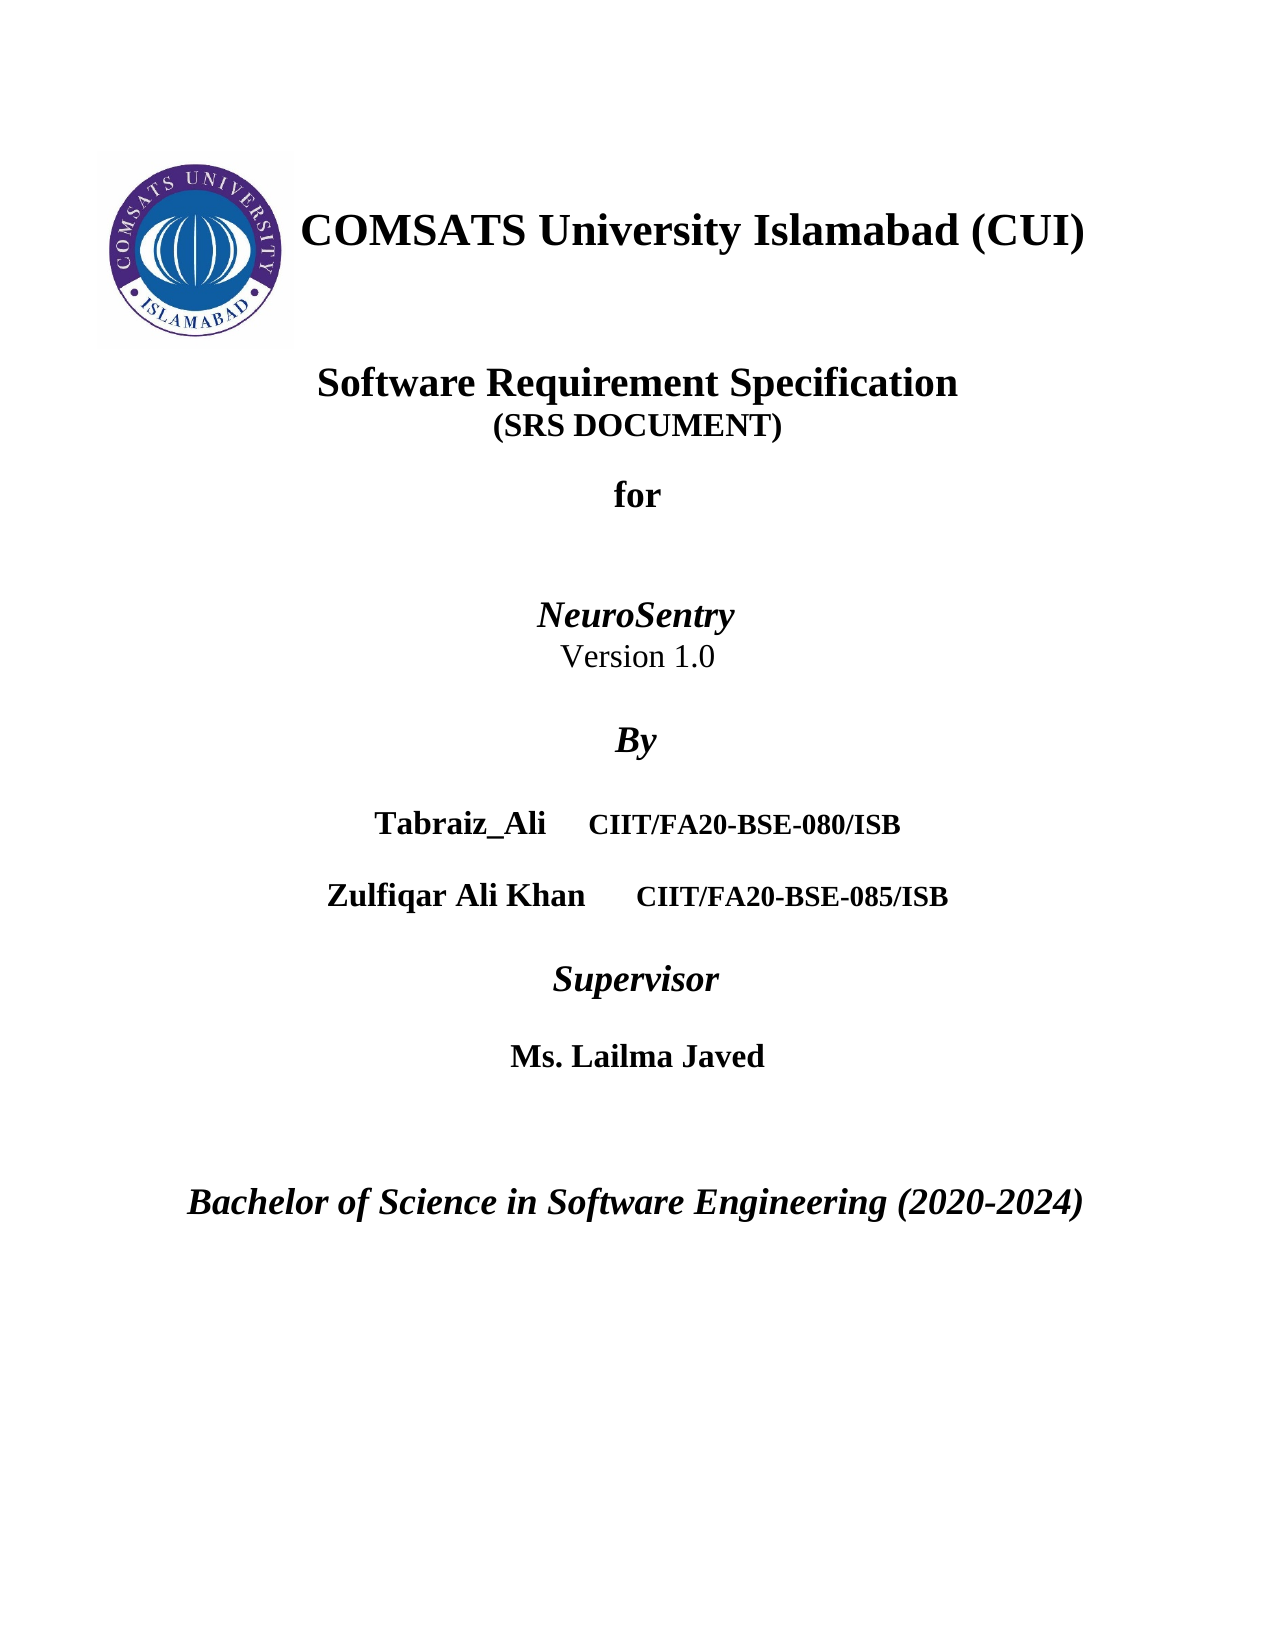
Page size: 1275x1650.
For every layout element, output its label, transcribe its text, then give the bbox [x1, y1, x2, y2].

picture [96, 151, 294, 349]
title Bachelor of Science in Software Engineering (2020-2024) [150, 1179, 1125, 1222]
text Supervisor [150, 957, 1125, 1000]
text NeuroSentry Version 1.0 [150, 593, 1125, 674]
title Software Requirement Specification (SRS DOCUMENT) [150, 357, 1125, 444]
text Zulfiqar Ali Khan CIIT/FA20-BSE-085/ISB [150, 875, 1125, 914]
text COMSATS University Islamabad (CUI) [294, 203, 1125, 255]
text By [150, 674, 1125, 760]
text Ms. Lailma Javed [150, 1000, 1125, 1074]
text Tabraiz_Ali CIIT/FA20-BSE-080/ISB [150, 803, 1125, 842]
title for [150, 473, 1125, 593]
